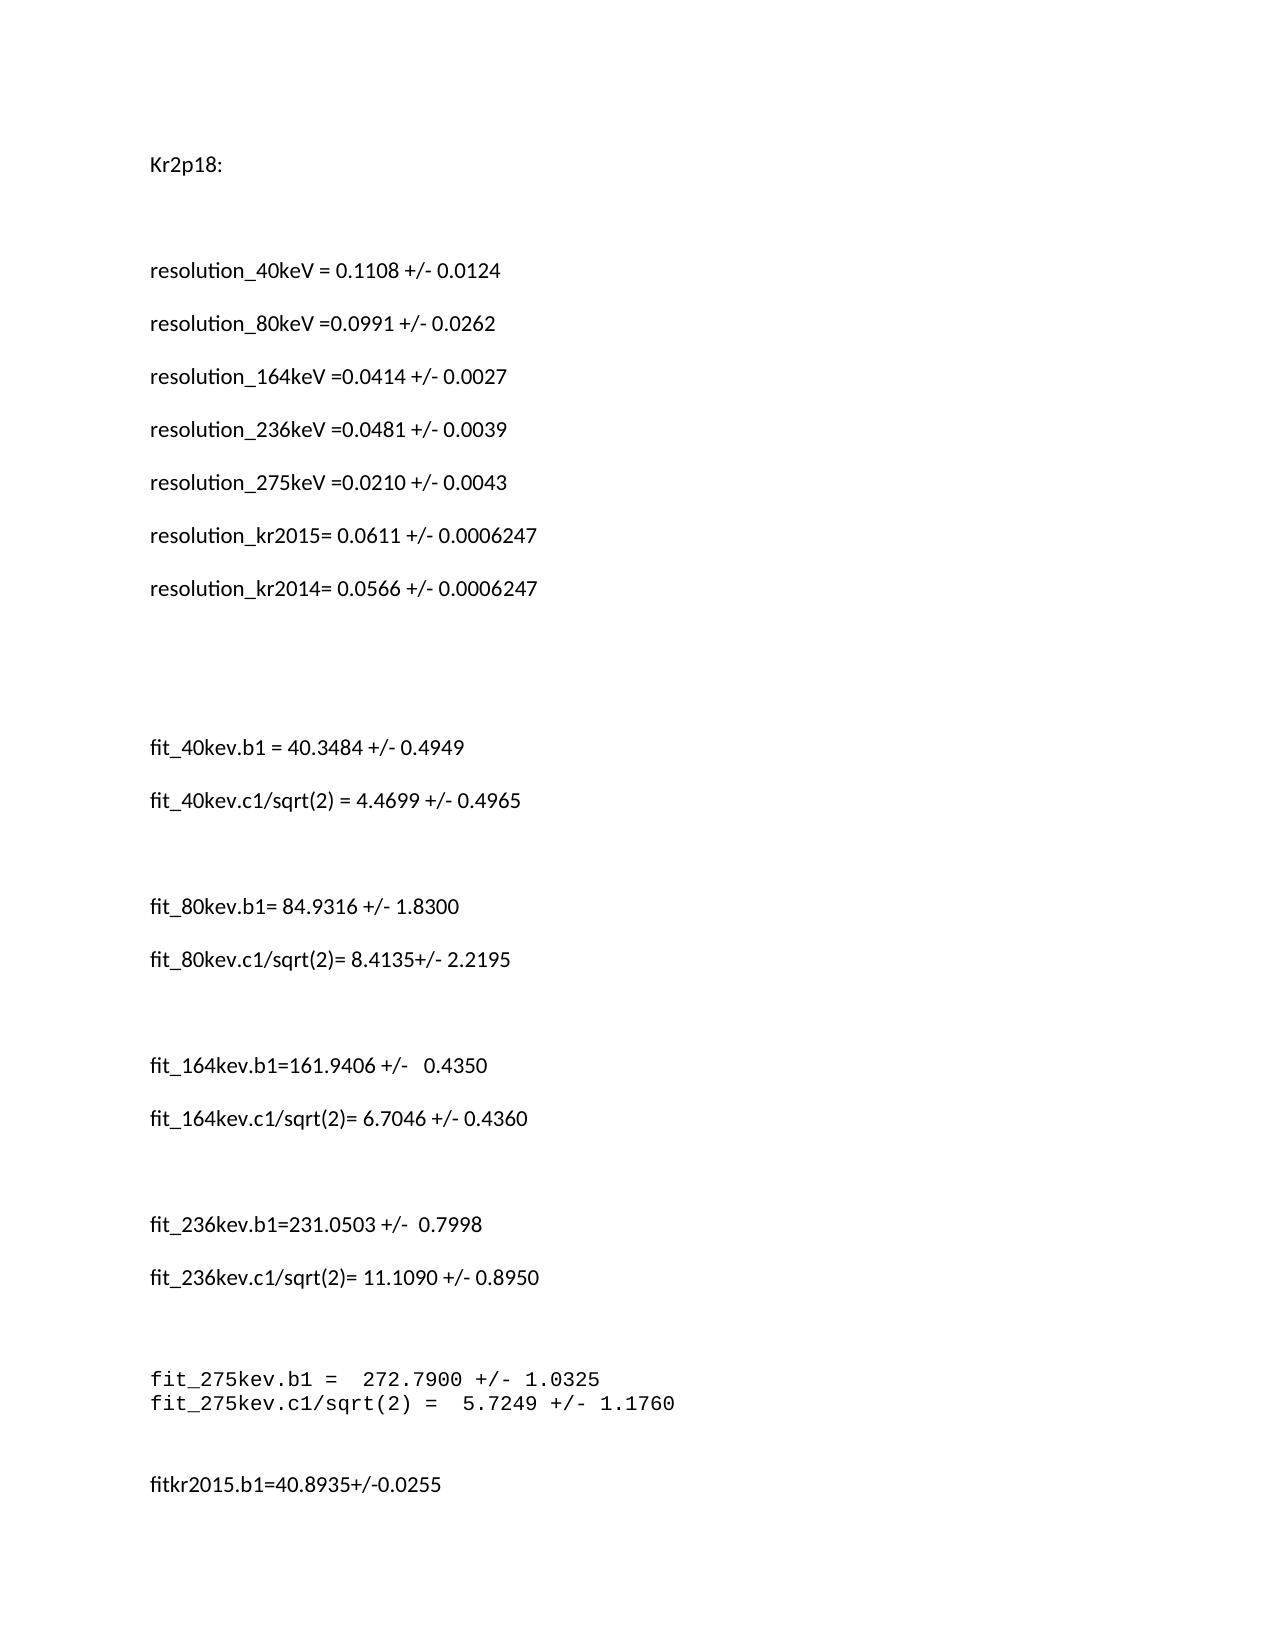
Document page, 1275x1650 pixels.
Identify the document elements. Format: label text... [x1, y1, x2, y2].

text resolution_80keV =0.0991 +/- 0.0262 [150, 309, 1125, 337]
text fit_80kev.b1= 84.9316 +/- 1.8300 [150, 892, 1125, 920]
text fit_40kev.c1/sqrt(2) = 4.4699 +/- 0.4965 [150, 786, 1125, 814]
text fitkr2015.b1=40.8935+/-0.0255 [150, 1470, 1125, 1498]
text resolution_236keV =0.0481 +/- 0.0039 [150, 415, 1125, 443]
text Kr2p18: [150, 150, 1125, 178]
text fit_80kev.c1/sqrt(2)= 8.4135+/- 2.2195 [150, 945, 1125, 973]
text fit_164kev.b1=161.9406 +/- 0.4350 [150, 1051, 1125, 1079]
text fit_236kev.b1=231.0503 +/- 0.7998 [150, 1210, 1125, 1238]
text fit_236kev.c1/sqrt(2)= 11.1090 +/- 0.8950 [150, 1263, 1125, 1291]
text resolution_40keV = 0.1108 +/- 0.0124 [150, 256, 1125, 284]
text fit_275kev.b1 = 272.7900 +/- 1.0325 [150, 1369, 1125, 1393]
text fit_275kev.c1/sqrt(2) = 5.7249 +/- 1.1760 [150, 1393, 1125, 1417]
text resolution_kr2014= 0.0566 +/- 0.0006247 [150, 574, 1125, 602]
text resolution_275keV =0.0210 +/- 0.0043 [150, 468, 1125, 496]
text resolution_kr2015= 0.0611 +/- 0.0006247 [150, 521, 1125, 549]
text resolution_164keV =0.0414 +/- 0.0027 [150, 362, 1125, 390]
text fit_164kev.c1/sqrt(2)= 6.7046 +/- 0.4360 [150, 1104, 1125, 1132]
text fit_40kev.b1 = 40.3484 +/- 0.4949 [150, 733, 1125, 761]
